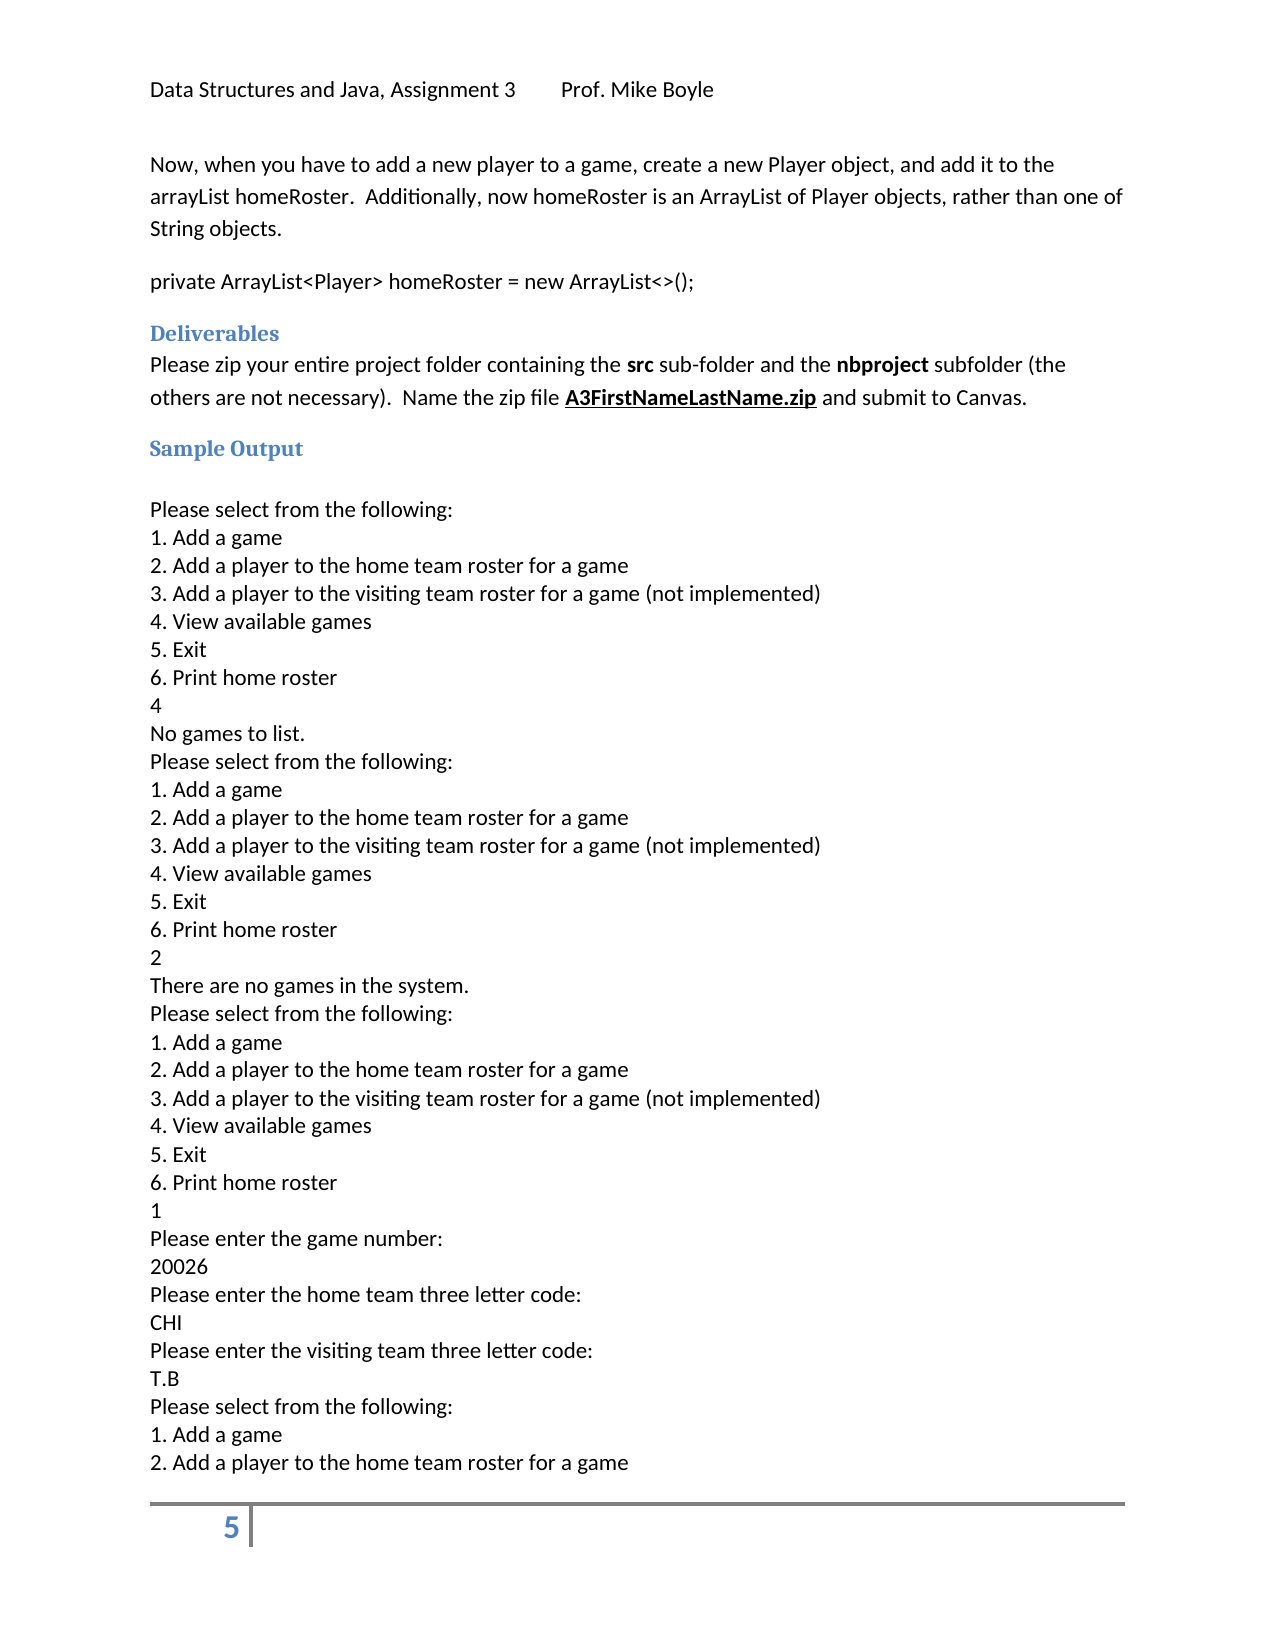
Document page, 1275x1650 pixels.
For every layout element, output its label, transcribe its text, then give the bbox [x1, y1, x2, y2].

text 4. View available games [150, 1112, 1125, 1140]
text 1. Add a game [150, 1028, 1125, 1056]
text 2. Add a player to the home team roster for a game [150, 1448, 1125, 1476]
text 6. Print home roster [150, 916, 1125, 943]
text There are no games in the system. [150, 972, 1125, 999]
text 3. Add a player to the visiting team roster for a game (not implemented) [150, 579, 1125, 607]
text 1. Add a game [150, 1420, 1125, 1448]
text Please select from the following: [150, 495, 1125, 523]
text Please enter the game number: [150, 1224, 1125, 1252]
text 3. Add a player to the visiting team roster for a game (not implemented) [150, 831, 1125, 859]
subtitle Sample Output [150, 436, 1125, 462]
text 2 [150, 943, 1125, 972]
text Please select from the following: [150, 999, 1125, 1028]
text Please enter the visiting team three letter code: [150, 1336, 1125, 1364]
text 6. Print home roster [150, 663, 1125, 691]
text 5. Exit [150, 1140, 1125, 1168]
text 4. View available games [150, 859, 1125, 887]
text 1. Add a game [150, 523, 1125, 551]
text 20026 [150, 1252, 1125, 1280]
text No games to list. [150, 719, 1125, 747]
text 4. View available games [150, 607, 1125, 635]
text 4 [150, 691, 1125, 719]
text Please enter the home team three letter code: [150, 1280, 1125, 1308]
text Please zip your entire project folder containing the src sub-folder and the nbproject subfolder (the others are not necessary). Name the zip file A3FirstNameLastName.zip and submit to Canvas. [150, 351, 1125, 411]
text T.B [150, 1364, 1125, 1392]
text 1 [150, 1196, 1125, 1224]
text 3. Add a player to the visiting team roster for a game (not implemented) [150, 1084, 1125, 1112]
text 2. Add a player to the home team roster for a game [150, 803, 1125, 831]
text CHI [150, 1308, 1125, 1336]
text 1. Add a game [150, 775, 1125, 803]
text 6. Print home roster [150, 1168, 1125, 1196]
text private ArrayList<Player> homeRoster = new ArrayList<>(); [150, 267, 1125, 295]
text Please select from the following: [150, 747, 1125, 775]
text Please select from the following: [150, 1392, 1125, 1420]
text 5. Exit [150, 887, 1125, 916]
text Now, when you have to add a new player to a game, create a new Player object, and add it to the arrayList homeRoster. Additionally, now homeRoster is an ArrayList of Player objects, rather than one of String objects. [150, 150, 1125, 242]
text 5. Exit [150, 635, 1125, 663]
subtitle Deliverables [150, 320, 1125, 347]
text 2. Add a player to the home team roster for a game [150, 551, 1125, 579]
text 2. Add a player to the home team roster for a game [150, 1056, 1125, 1084]
